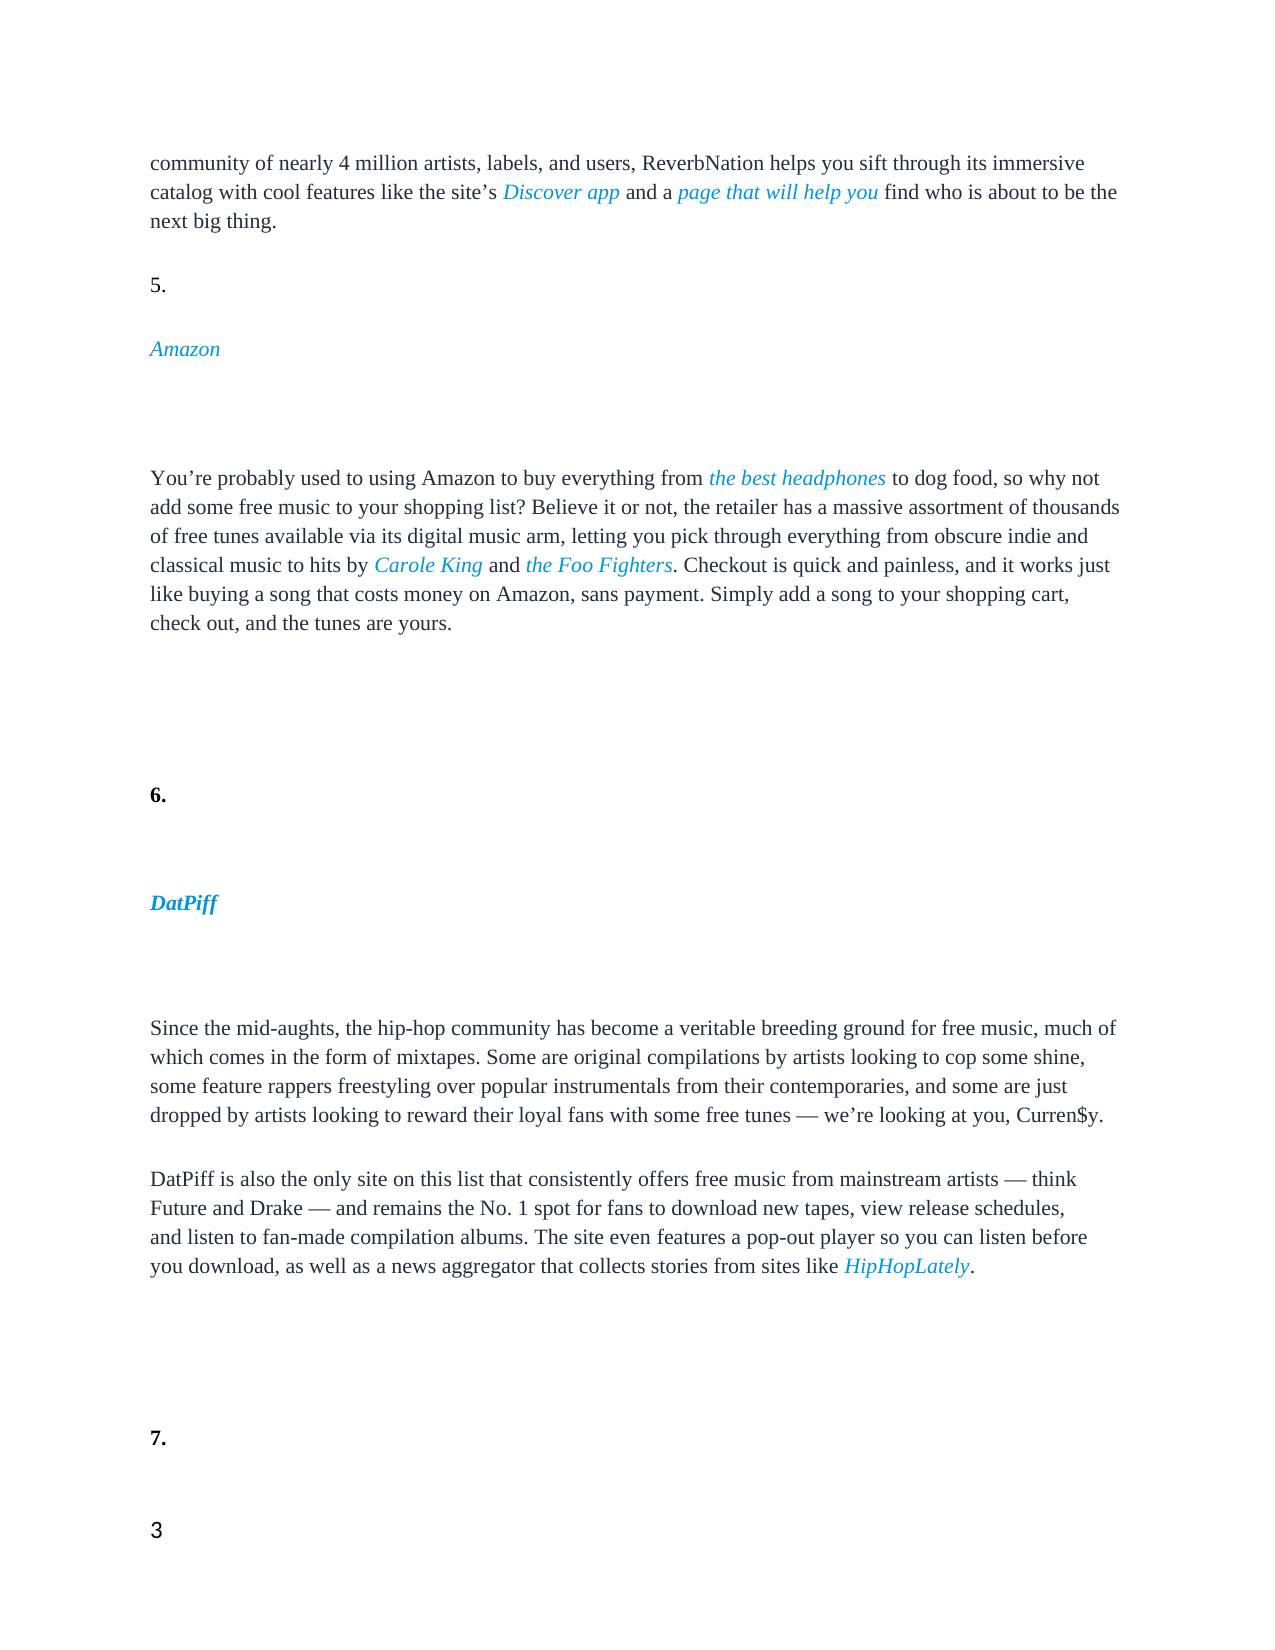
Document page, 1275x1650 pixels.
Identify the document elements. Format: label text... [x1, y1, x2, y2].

subtitle 6. [150, 782, 1125, 807]
text Amazon [150, 336, 1125, 362]
text Since the mid-aughts, the hip-hop community has become a veritable breeding ground for free music, much of which comes in the form of mixtapes. Some are original compilations by artists looking to cop some shine, some feature rappers freestyling over popular instrumentals from their contemporaries, and some are just dropped by artists looking to reward their loyal fans with some free tunes — we’re looking at you, Curren$y. [150, 1015, 1125, 1127]
text 5. [150, 272, 1125, 297]
text You’re probably used to using Amazon to buy everything from the best headphones to dog food, so why not add some free music to your shopping list? Believe it or not, the retailer has a massive assortment of thousands of free tunes available via its digital music arm, letting you pick through everything from obscure indie and classical music to hits by Carole King and the Foo Fighters. Checkout is quick and painless, and it works just like buying a song that costs money on Amazon, sans payment. Simply add a song to your shopping cart, check out, and the tunes are yours. [150, 465, 1125, 635]
subtitle DatPiff [150, 890, 1125, 915]
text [150, 150, 1125, 233]
text DatPiff is also the only site on this list that consistently offers free music from mainstream artists — think Future and Drake — and remains the No. 1 spot for fans to download new tapes, view release schedules, and listen to fan-made compilation albums. The site even features a pop-out player so you can listen before you download, as well as a news aggregator that collects stories from sites like HipHopLately. [150, 1166, 1125, 1278]
subtitle 7. [150, 1425, 1125, 1450]
